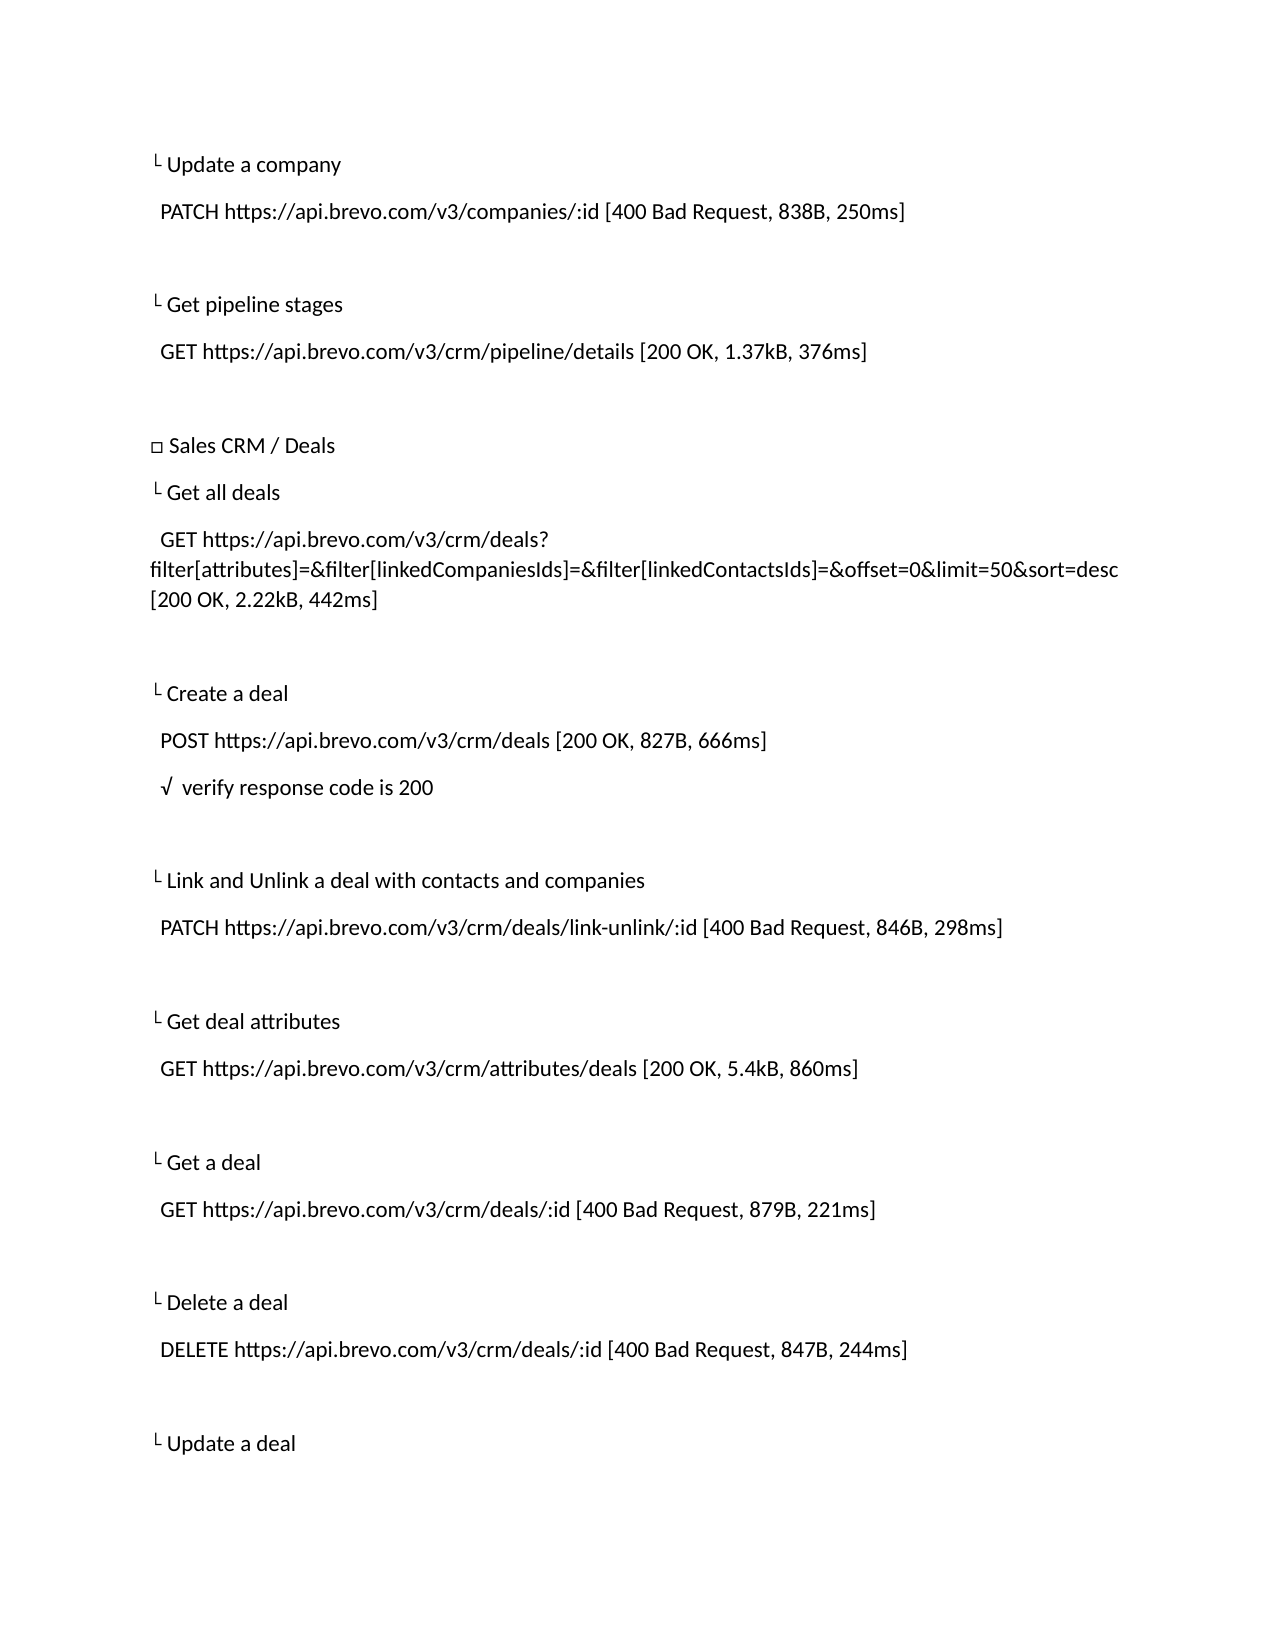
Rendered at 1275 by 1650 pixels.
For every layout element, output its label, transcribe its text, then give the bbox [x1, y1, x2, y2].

text DELETE https://api.brevo.com/v3/crm/deals/:id [400 Bad Request, 847B, 244ms] [150, 1335, 1125, 1363]
text PATCH https://api.brevo.com/v3/crm/deals/link-unlink/:id [400 Bad Request, 846B, 298ms] [150, 913, 1125, 942]
text └ Get a deal [150, 1148, 1125, 1176]
text └ Update a deal [150, 1429, 1125, 1457]
text └ Get deal attributes [150, 1007, 1125, 1035]
text └ Update a company [150, 150, 1125, 178]
text GET https://api.brevo.com/v3/crm/deals?filter[attributes]=&filter[linkedCompaniesIds]=&filter[linkedContactsIds]=&offset=0&limit=50&sort=desc [200 OK, 2.22kB, 442ms] [150, 525, 1125, 613]
text PATCH https://api.brevo.com/v3/companies/:id [400 Bad Request, 838B, 250ms] [150, 197, 1125, 225]
text └ Get pipeline stages [150, 291, 1125, 319]
text GET https://api.brevo.com/v3/crm/deals/:id [400 Bad Request, 879B, 221ms] [150, 1195, 1125, 1223]
text □ Sales CRM / Deals [150, 431, 1125, 459]
text └ Create a deal [150, 679, 1125, 707]
text └ Link and Unlink a deal with contacts and companies [150, 867, 1125, 895]
text √ verify response code is 200 [150, 773, 1125, 801]
text POST https://api.brevo.com/v3/crm/deals [200 OK, 827B, 666ms] [150, 726, 1125, 754]
text GET https://api.brevo.com/v3/crm/attributes/deals [200 OK, 5.4kB, 860ms] [150, 1054, 1125, 1082]
text GET https://api.brevo.com/v3/crm/pipeline/details [200 OK, 1.37kB, 376ms] [150, 337, 1125, 366]
text └ Get all deals [150, 478, 1125, 506]
text └ Delete a deal [150, 1288, 1125, 1317]
